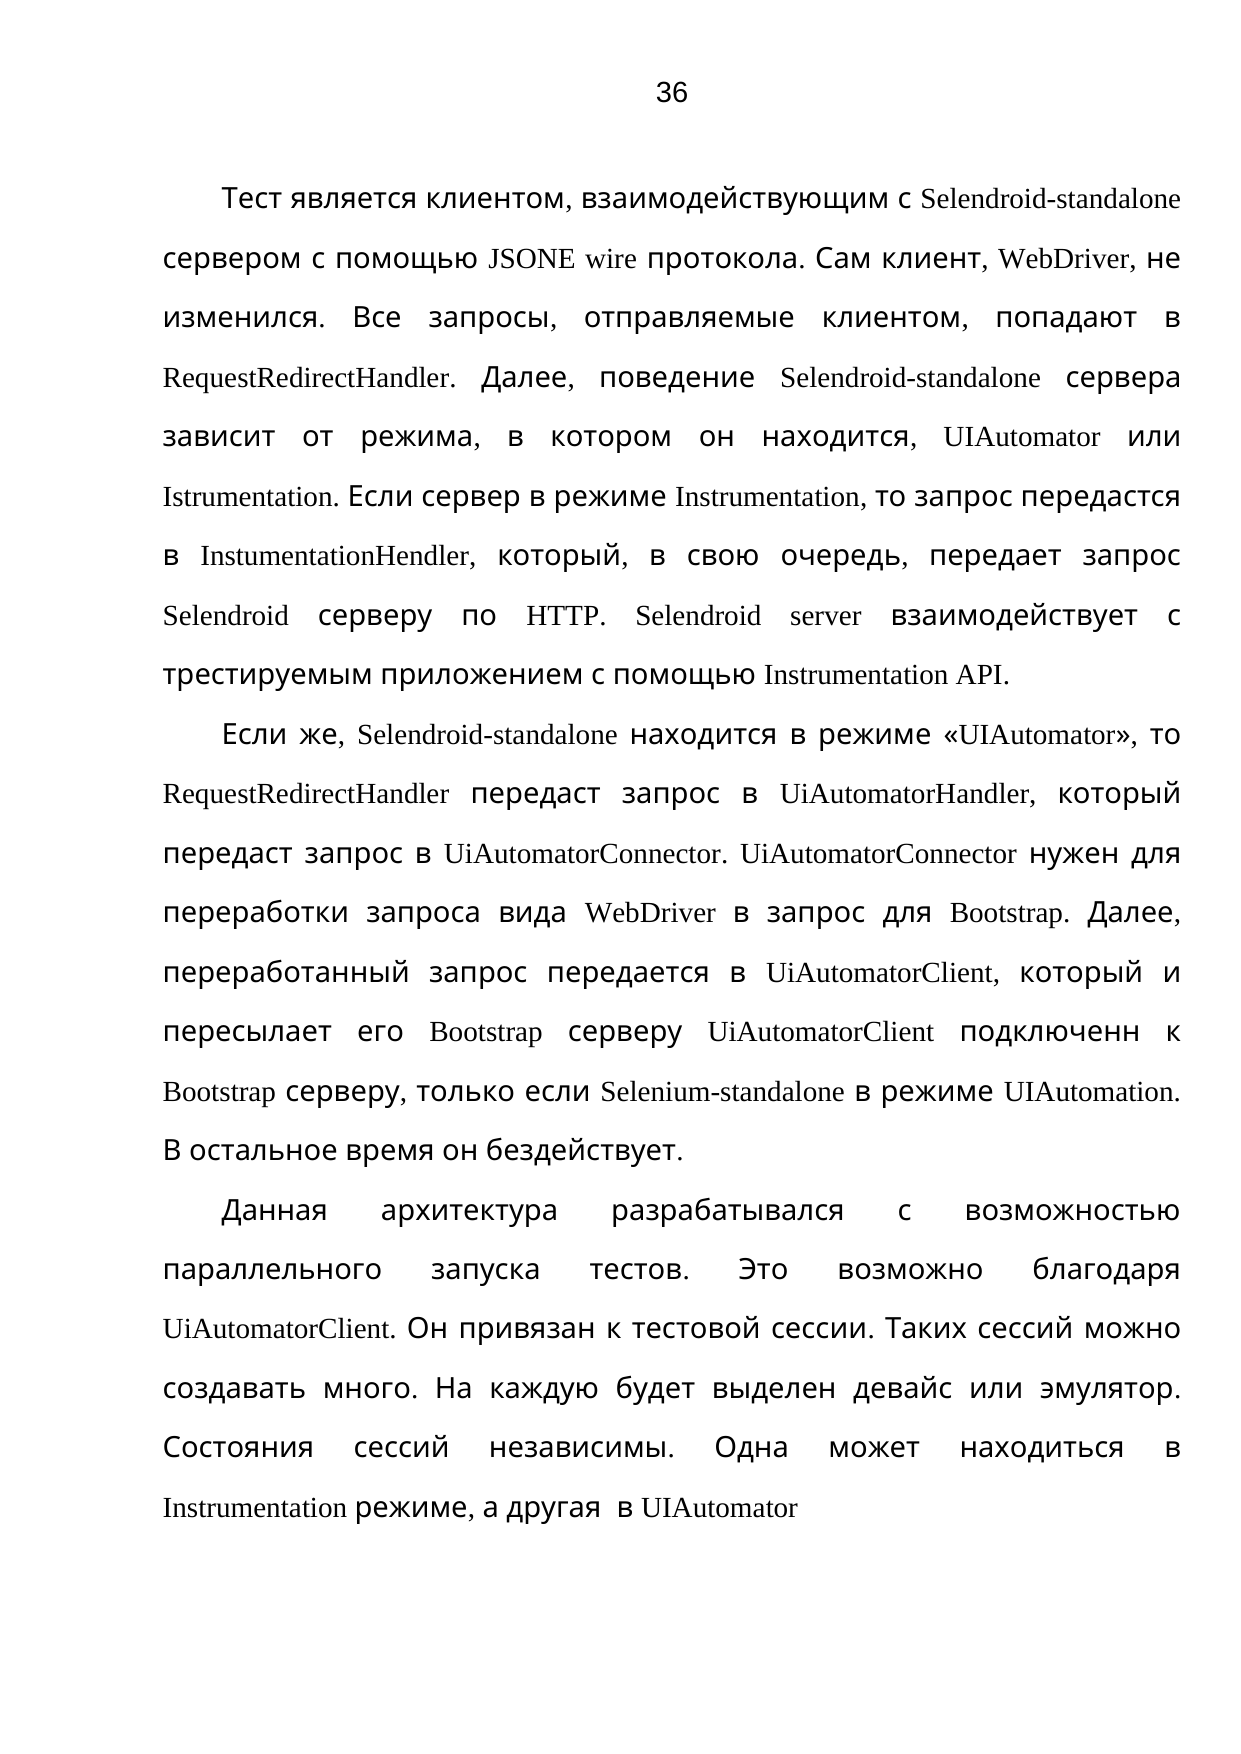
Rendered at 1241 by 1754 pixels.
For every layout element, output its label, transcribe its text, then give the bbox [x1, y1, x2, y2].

text Данная архитектура разрабатывался с возможностью параллельного запуска тестов. Это возможно благодаря UiAutomatorClient. Он привязан к тестовой сессии. Таких сессий можно создавать много. На каждую будет выделен девайс или эмулятор. Состояния сессий независимы. Одна может находиться в Instrumentation режиме, а другая в UIAutomator [162, 1189, 1181, 1526]
text Если же, Selendroid-standalone находится в режиме «UIAutomator», то RequestRedirectHandler передаст запрос в UiAutomatorHandler, который передаст запрос в UiAutomatorConnector. UiAutomatorConnector нужен для переработки запроса вида WebDriver в запрос для Bootstrap. Далее, переработанный запрос передается в UiAutomatorClient, который и пересылает его Bootstrap серверу UiAutomatorClient подключенн к Bootstrap серверу, только если Selenium-standalone в режиме UIAutomation. В остальное время он бездействует. [162, 713, 1181, 1169]
text Тест является клиентом, взаимодействующим с Selendroid-standalone сервером с помощью JSONE wire протокола. Сам клиент, WebDriver, не изменился. Все запросы, отправляемые клиентом, попадают в RequestRedirectHandler. Далее, поведение Selendroid-standalone сервера зависит от режима, в котором он находится, UIAutomator или Istrumentation. Если сервер в режиме Instrumentation, то запрос передастся в InstumentationHendler, который, в свою очередь, передает запрос Selendroid серверу по HTTP. Selendroid server взаимодействует с трестируемым приложением с помощью Instrumentation API. [162, 178, 1181, 693]
